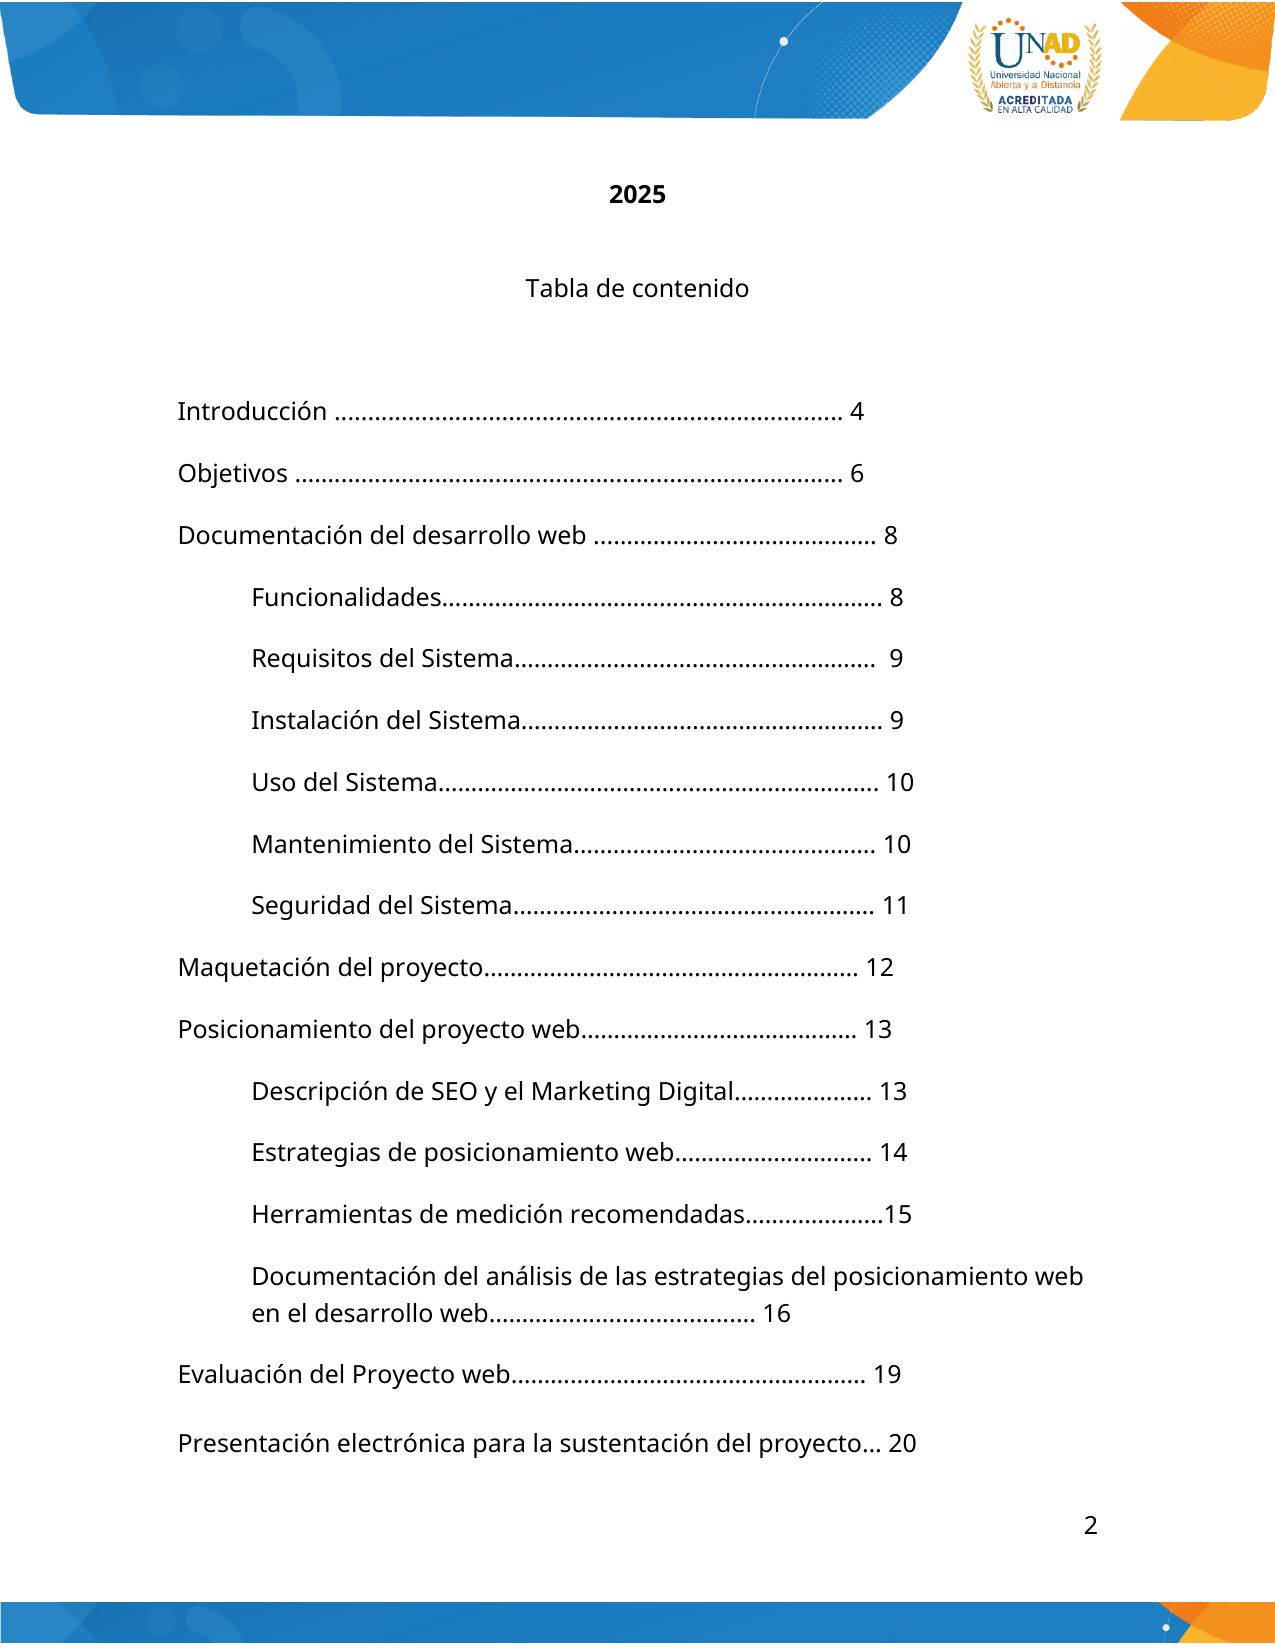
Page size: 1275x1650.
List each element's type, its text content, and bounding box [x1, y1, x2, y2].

text 2025 [177, 177, 1098, 211]
picture [0, 1602, 1275, 1643]
picture [0, 2, 1275, 143]
